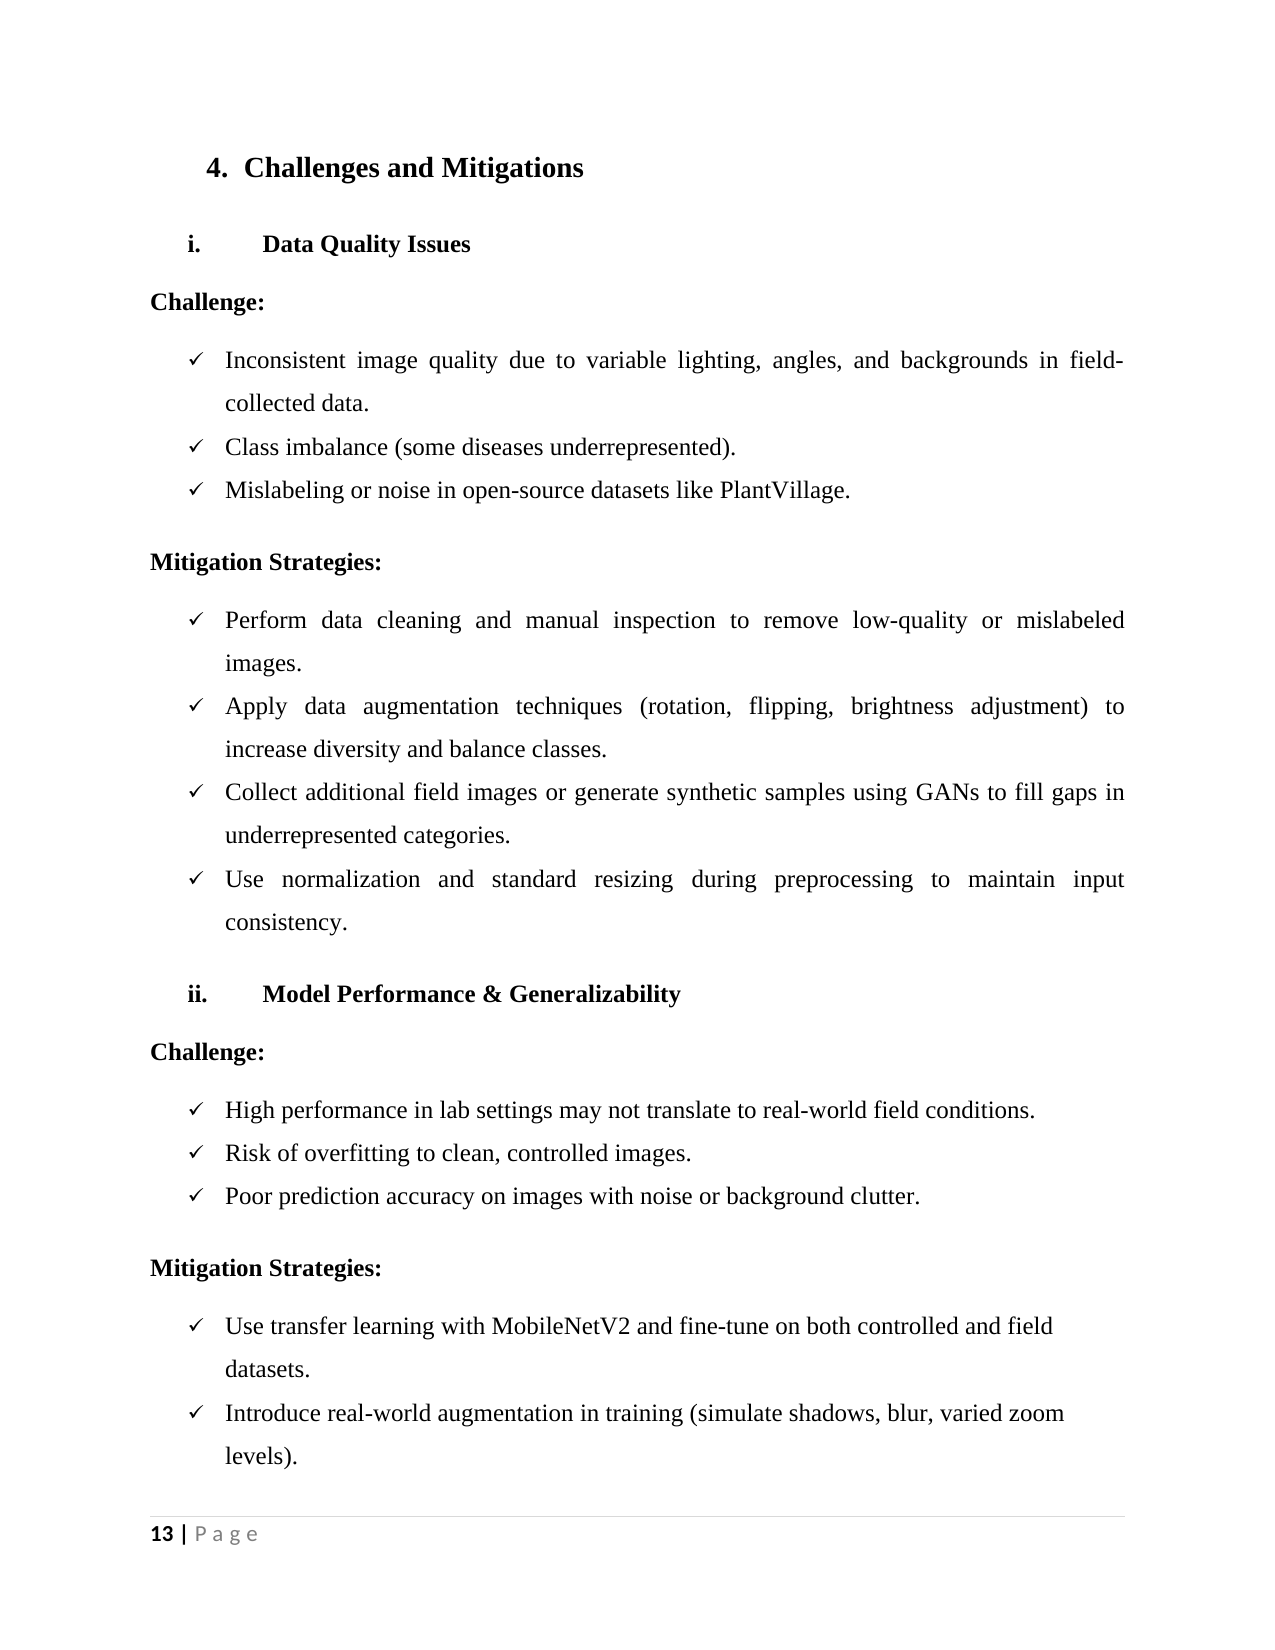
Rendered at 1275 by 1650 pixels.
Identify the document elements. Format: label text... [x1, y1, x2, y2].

text Mitigation Strategies: [150, 1253, 1125, 1282]
list Risk of overfitting to clean, controlled images. [187, 1138, 1125, 1167]
list Model Performance & Generalizability [187, 979, 1125, 1008]
list Collect additional field images or generate synthetic samples using GANs to fill gaps in underrepresented categories. [187, 777, 1125, 849]
list Use normalization and standard resizing during preprocessing to maintain input consistency. [187, 864, 1125, 936]
list Use transfer learning with MobileNetV2 and fine-tune on both controlled and field datasets. [187, 1311, 1125, 1383]
subtitle Challenges and Mitigations [206, 150, 1125, 183]
text Challenge: [150, 1037, 1125, 1066]
list Class imbalance (some diseases underrepresented). [187, 432, 1125, 460]
list Introduce real-world augmentation in training (simulate shadows, blur, varied zoom levels). [187, 1398, 1125, 1469]
list Data Quality Issues [187, 229, 1125, 258]
list Mislabeling or noise in open-source datasets like PlantVillage. [187, 475, 1125, 503]
list High performance in lab settings may not translate to real-world field conditions. [187, 1095, 1125, 1124]
text Mitigation Strategies: [150, 547, 1125, 576]
list Perform data cleaning and manual inspection to remove low-quality or mislabeled images. [187, 605, 1125, 677]
list Poor prediction accuracy on images with noise or background clutter. [187, 1181, 1125, 1210]
list Apply data augmentation techniques (rotation, flipping, brightness adjustment) to increase diversity and balance classes. [187, 691, 1125, 763]
list Inconsistent image quality due to variable lighting, angles, and backgrounds in field-collected data. [187, 345, 1125, 417]
text Challenge: [150, 287, 1125, 316]
